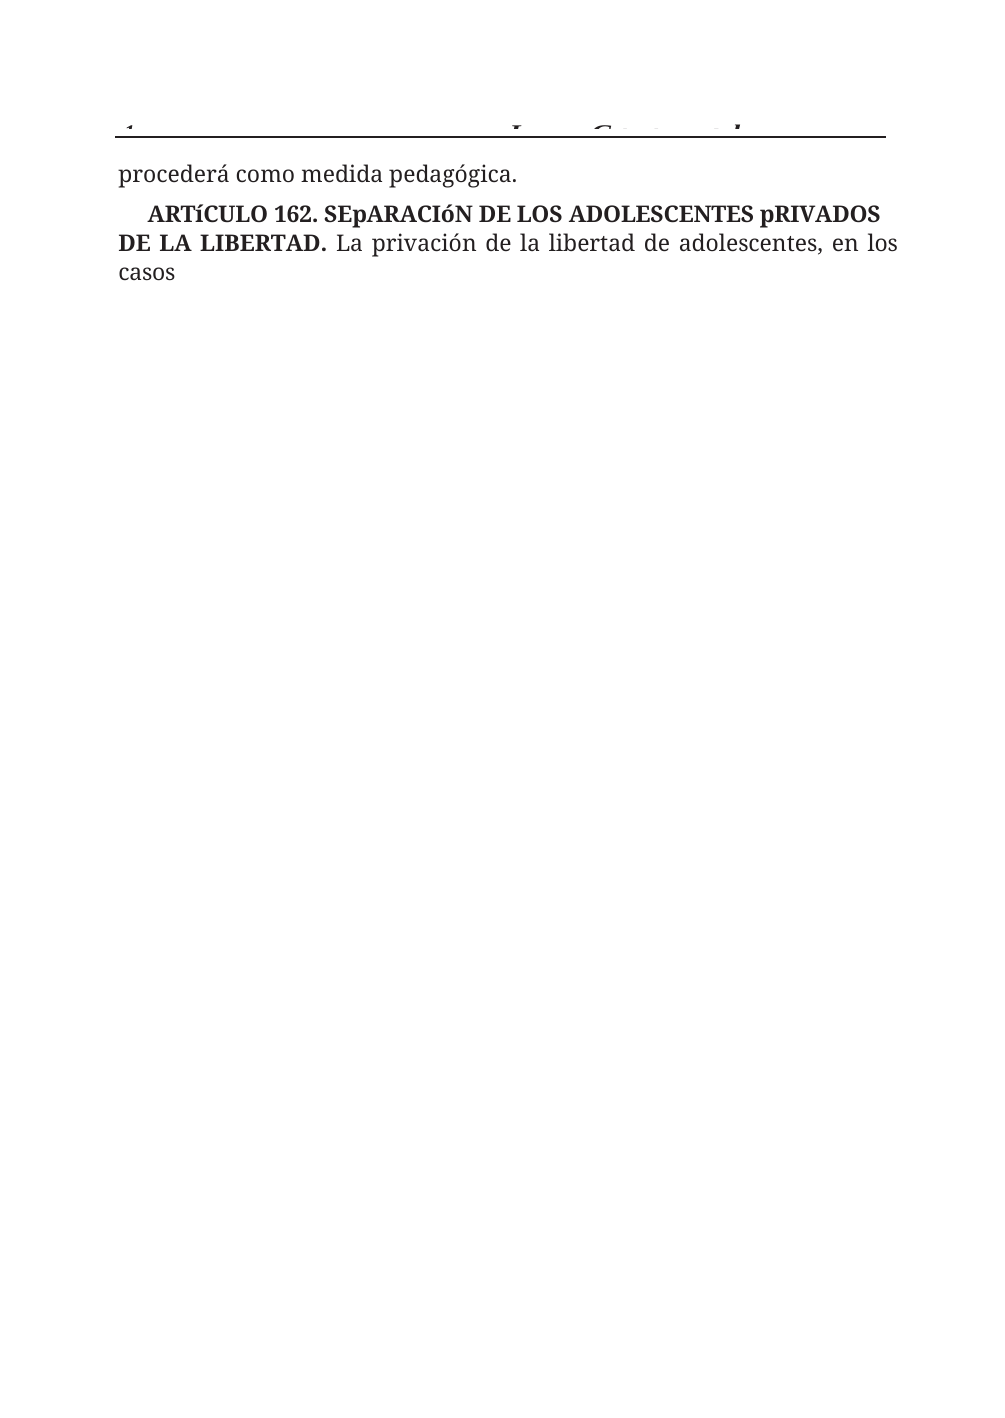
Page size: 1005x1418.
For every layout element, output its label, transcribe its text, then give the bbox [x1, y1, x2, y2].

subtitle ARTíCULO 162. SEpARACIóN DE LOS ADOLESCENTES pRIVADOS [147, 199, 898, 228]
text DE LA LIBERTAD. La privación de la libertad de adolescentes, en los casos [118, 228, 898, 286]
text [118, 160, 886, 188]
